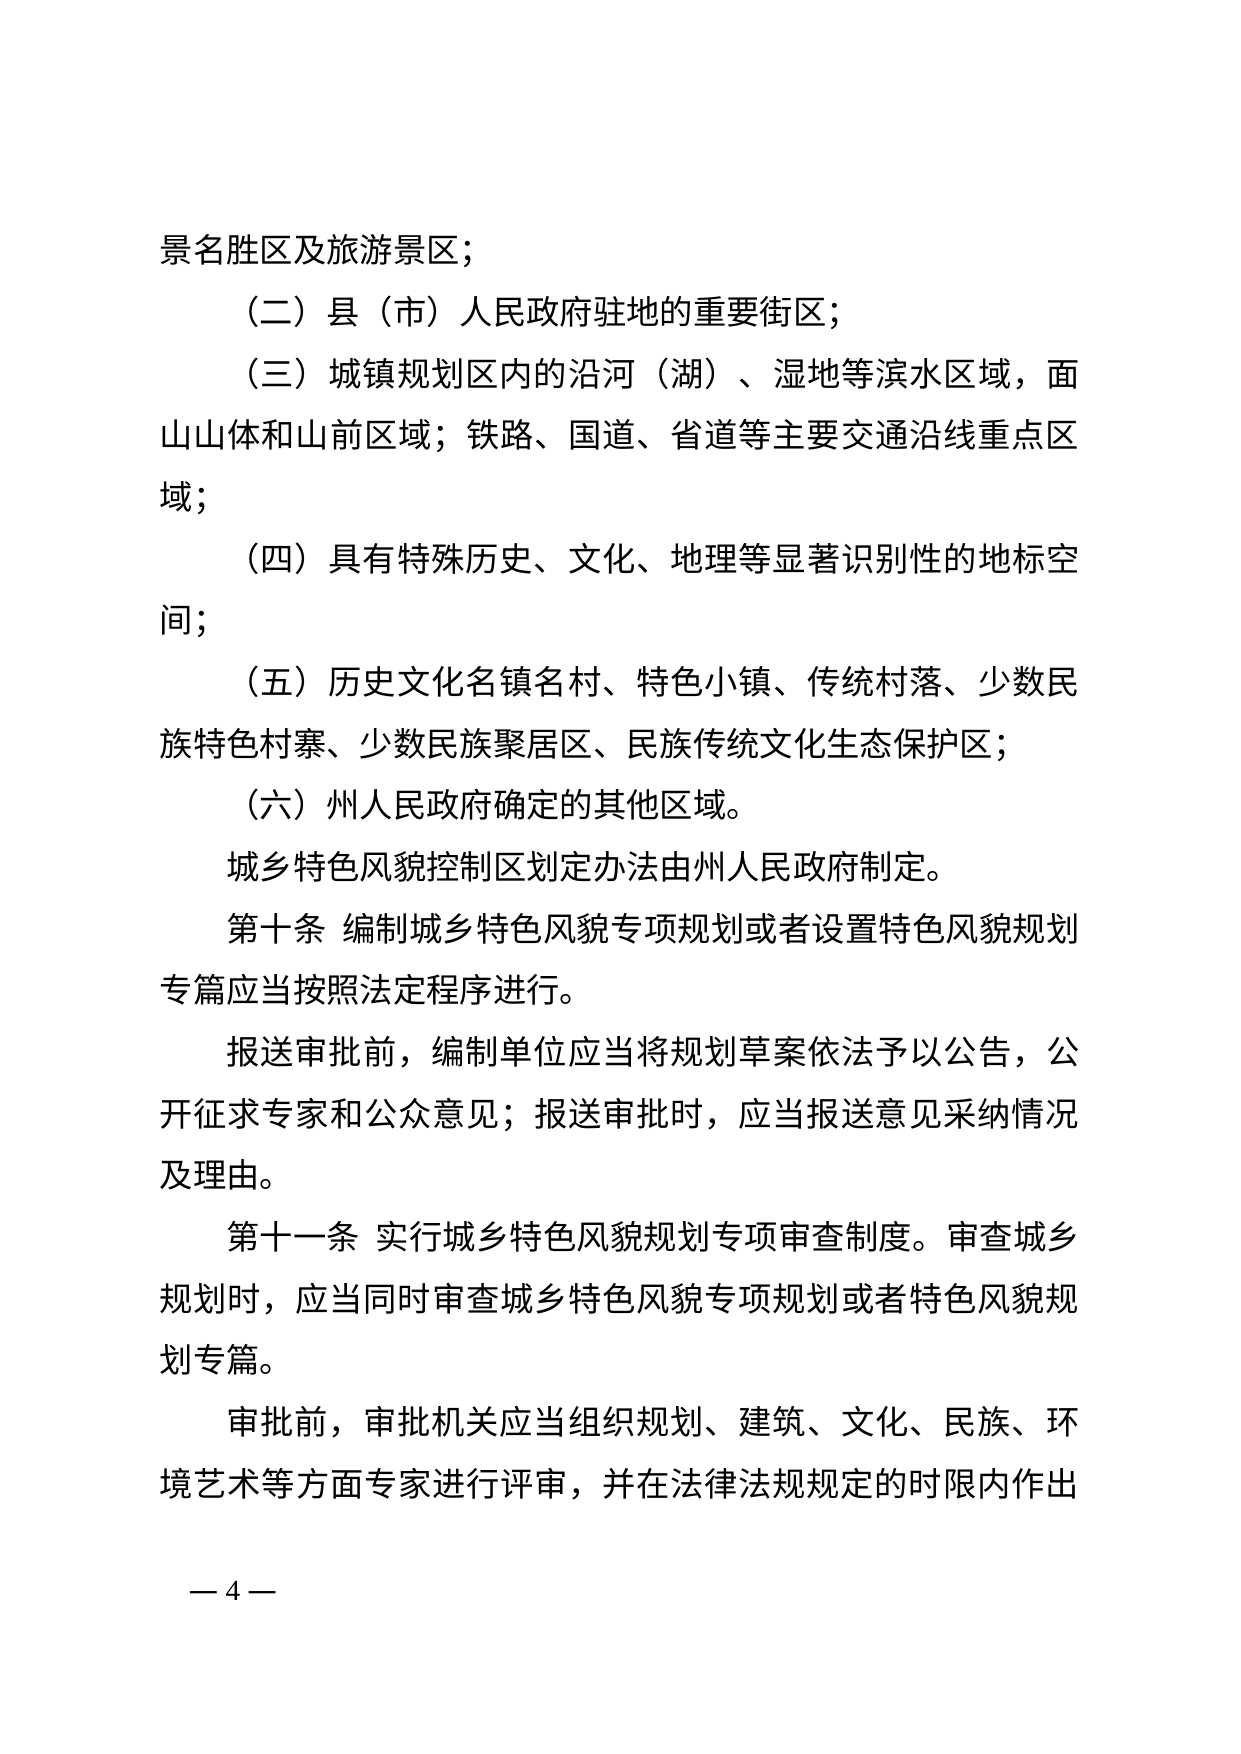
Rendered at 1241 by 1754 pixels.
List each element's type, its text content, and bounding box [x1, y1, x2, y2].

text 第十条 编制城乡特色风貌专项规划或者设置特色风貌规划专篇应当按照法定程序进行。 [159, 892, 1081, 1015]
text 报送审批前，编制单位应当将规划草案依法予以公告，公开征求专家和公众意见；报送审批时，应当报送意见采纳情况及理由。 [159, 1015, 1081, 1200]
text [159, 214, 1081, 275]
text （二）县（市）人民政府驻地的重要街区； [159, 275, 1081, 337]
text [159, 1385, 1081, 1509]
text （五）历史文化名镇名村、特色小镇、传统村落、少数民族特色村寨、少数民族聚居区、民族传统文化生态保护区； [159, 645, 1081, 769]
text （四）具有特殊历史、文化、地理等显著识别性的地标空间； [159, 522, 1081, 645]
text 第十一条 实行城乡特色风貌规划专项审查制度。审查城乡规划时，应当同时审查城乡特色风貌专项规划或者特色风貌规划专篇。 [159, 1200, 1081, 1385]
text 城乡特色风貌控制区划定办法由州人民政府制定。 [159, 830, 1081, 892]
text （六）州人民政府确定的其他区域。 [159, 769, 1081, 830]
text （三）城镇规划区内的沿河（湖）、湿地等滨水区域，面山山体和山前区域；铁路、国道、省道等主要交通沿线重点区域； [159, 337, 1081, 522]
